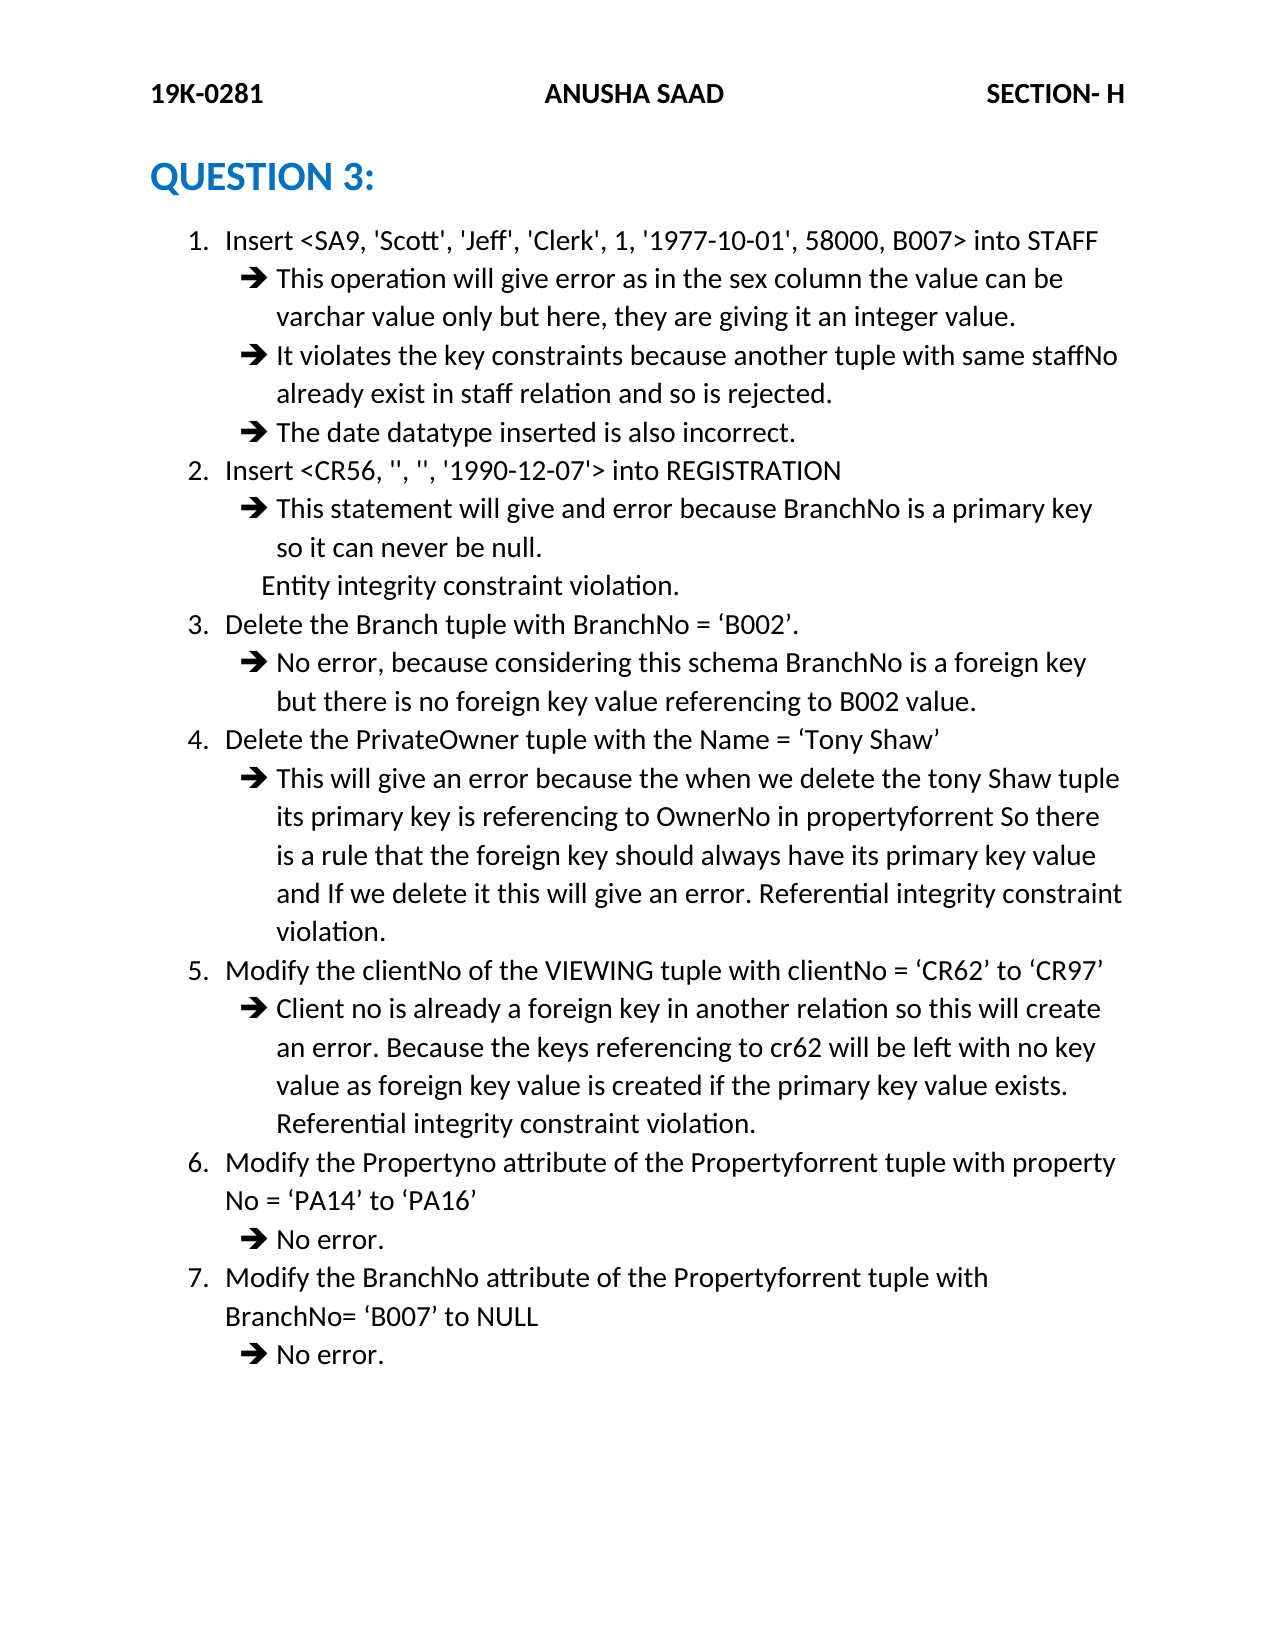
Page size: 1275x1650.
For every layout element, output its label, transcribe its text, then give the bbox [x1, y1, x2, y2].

list This operation will give error as in the sex column the value can be varchar value only but here, they are giving it an integer value. [238, 260, 1125, 334]
list The date datatype inserted is also incorrect. [238, 414, 1125, 449]
list Entity integrity constraint violation. [261, 567, 1125, 603]
list No error. [238, 1336, 1125, 1372]
list This statement will give and error because BranchNo is a primary key so it can never be null. [238, 491, 1125, 565]
list Modify the clientNo of the VIEWING tuple with clientNo = ‘CR62’ to ‘CR97’ [187, 952, 1125, 987]
list Modify the Propertyno attribute of the Propertyforrent tuple with property No = ‘PA14’ to ‘PA16’ [187, 1144, 1125, 1218]
list It violates the key constraints because another tuple with same staffNo already exist in staff relation and so is rejected. [238, 337, 1125, 411]
list No error, because considering this schema BranchNo is a foreign key but there is no foreign key value referencing to B002 value. [238, 644, 1125, 718]
list Insert <SA9, 'Scott', 'Jeff', 'Clerk', 1, '1977-10-01', 58000, B007> into STAFF [187, 222, 1125, 257]
text QUESTION 3: [150, 150, 1125, 201]
list Delete the PrivateOwner tuple with the Name = ‘Tony Shaw’ [187, 721, 1125, 757]
list This will give an error because the when we delete the tony Shaw tuple its primary key is referencing to OwnerNo in propertyforrent So there is a rule that the foreign key should always have its primary key value and If we delete it this will give an error. Referential integrity constraint violation. [238, 760, 1125, 949]
list No error. [238, 1221, 1125, 1257]
list Modify the BranchNo attribute of the Propertyforrent tuple with BranchNo= ‘B007’ to NULL [187, 1259, 1125, 1333]
list Delete the Branch tuple with BranchNo = ‘B002’. [187, 606, 1125, 642]
list Insert <CR56, '', '', '1990-12-07'> into REGISTRATION [187, 452, 1125, 488]
list Client no is already a foreign key in another relation so this will create an error. Because the keys referencing to cr62 will be left with no key value as foreign key value is created if the primary key value exists. Referential integrity constraint violation. [238, 990, 1125, 1141]
